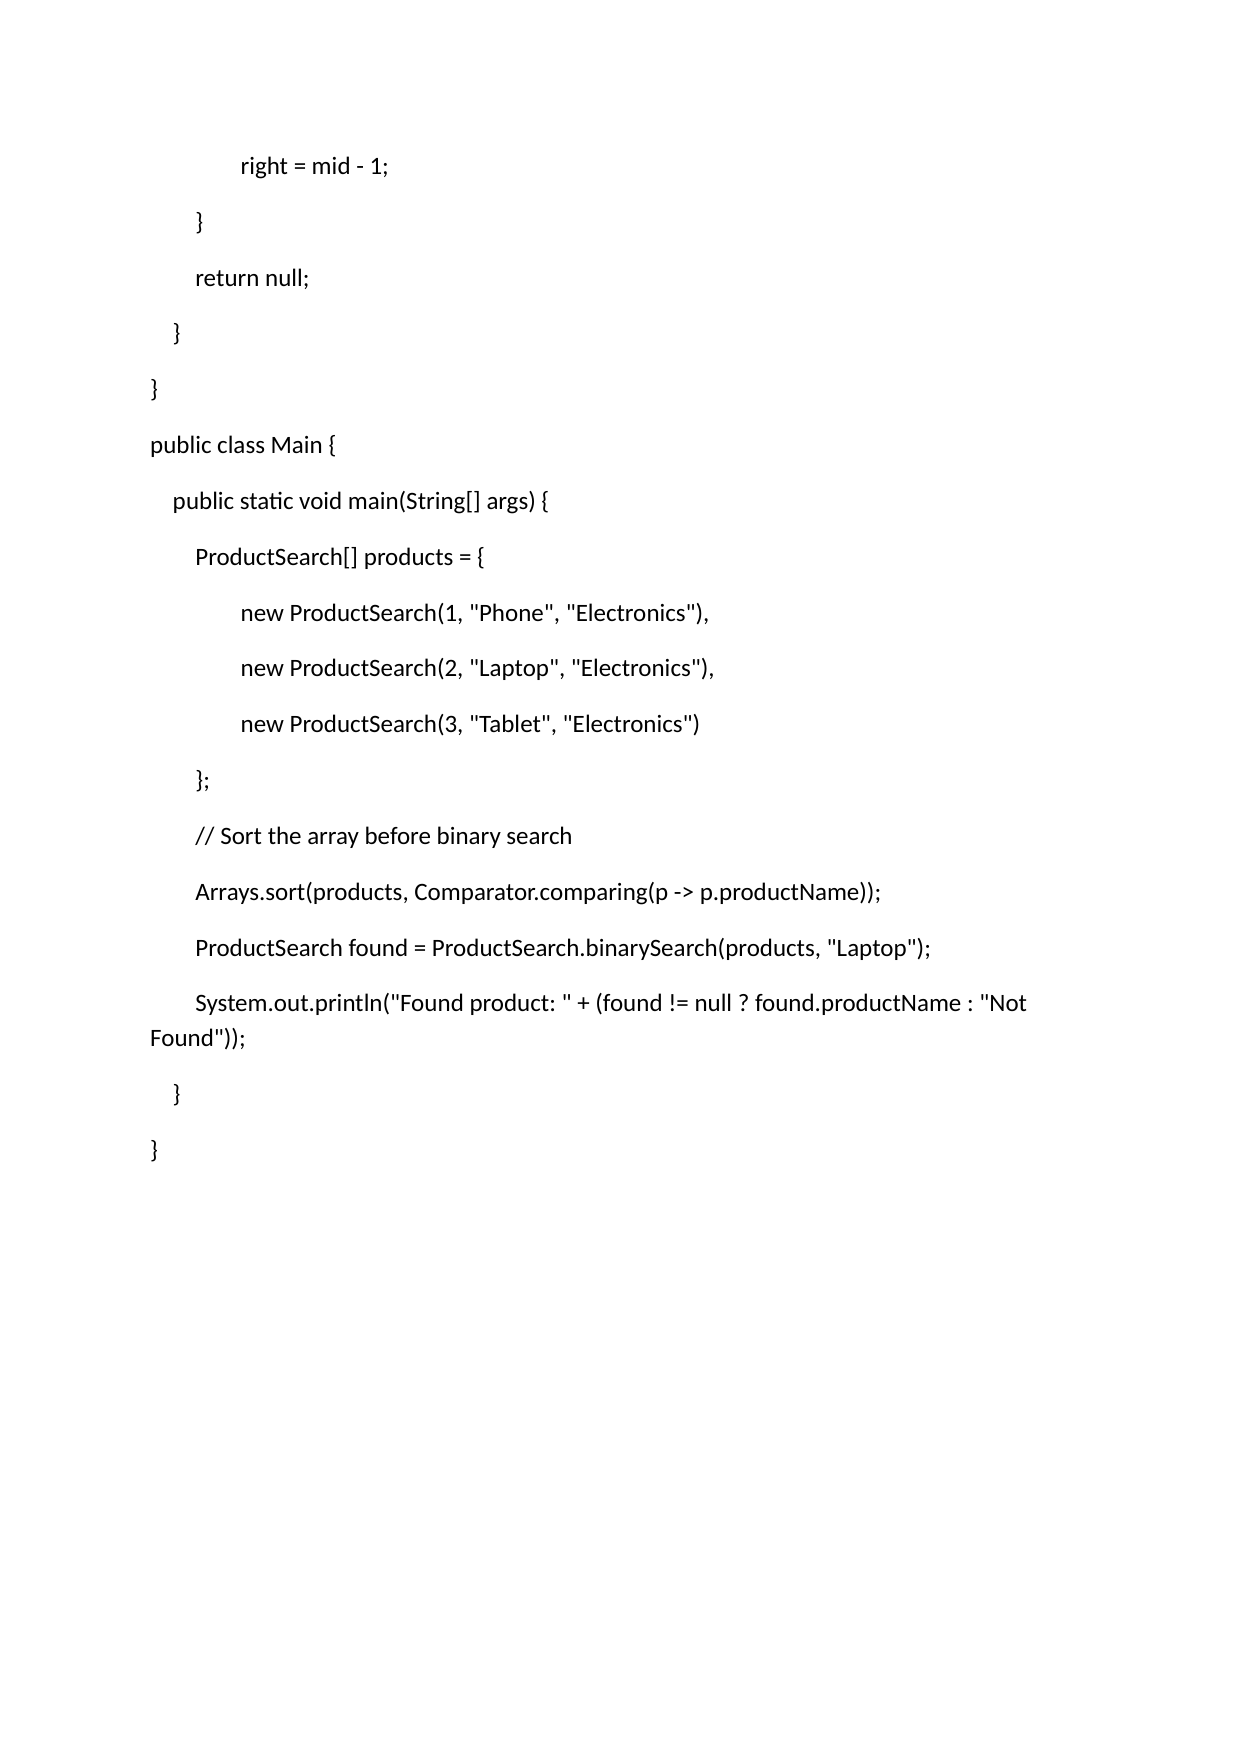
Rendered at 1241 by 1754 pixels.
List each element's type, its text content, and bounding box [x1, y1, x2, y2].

text System.out.println("Found product: " + (found != null ? found.productName : "Not Found")); [150, 987, 1090, 1053]
text public static void main(String[] args) { [150, 485, 1090, 516]
text Arrays.sort(products, Comparator.comparing(p -> p.productName)); [150, 876, 1090, 906]
text ProductSearch found = ProductSearch.binarySearch(products, "Laptop"); [150, 932, 1090, 962]
text } [150, 206, 1090, 236]
text return null; [150, 262, 1090, 292]
text } [150, 1078, 1090, 1109]
text new ProductSearch(3, "Tablet", "Electronics") [150, 708, 1090, 739]
text } [150, 373, 1090, 404]
text } [150, 317, 1090, 348]
text new ProductSearch(2, "Laptop", "Electronics"), [150, 652, 1090, 683]
text } [150, 1134, 1090, 1165]
text public class Main { [150, 429, 1090, 460]
text }; [150, 764, 1090, 795]
text new ProductSearch(1, "Phone", "Electronics"), [150, 597, 1090, 627]
text // Sort the array before binary search [150, 820, 1090, 851]
text ProductSearch[] products = { [150, 541, 1090, 571]
text right = mid - 1; [150, 150, 1090, 181]
